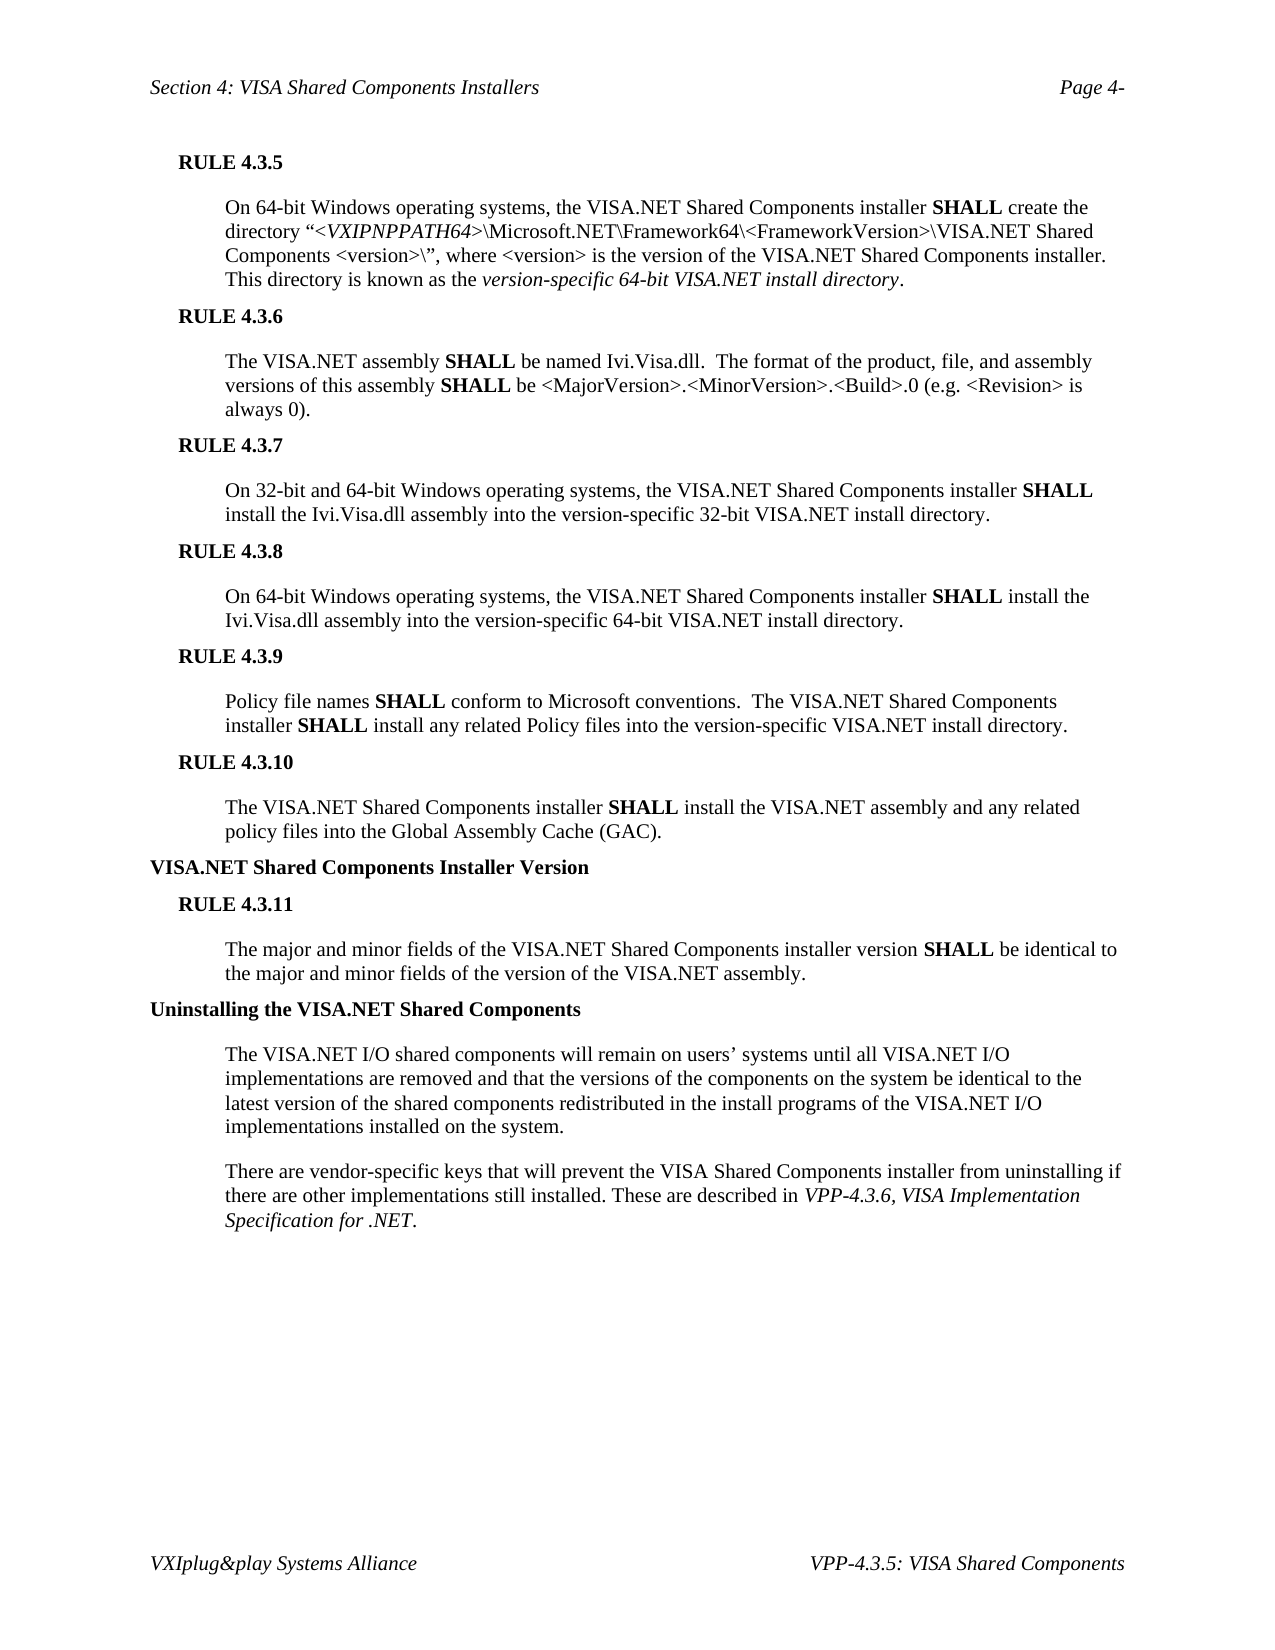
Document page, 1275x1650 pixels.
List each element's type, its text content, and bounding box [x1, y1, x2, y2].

text Uninstalling the VISA.NET Shared Components [150, 997, 1125, 1021]
text On 64-bit Windows operating systems, the VISA.NET Shared Components installer SHALL install the Ivi.Visa.dll assembly into the version-specific 64-bit VISA.NET install directory. [225, 584, 1125, 632]
text VISA.NET Shared Components Installer Version [150, 855, 1125, 879]
text Policy file names SHALL conform to Microsoft conventions. The VISA.NET Shared Components installer SHALL install any related Policy files into the version-specific VISA.NET install directory. [225, 689, 1125, 737]
text The major and minor fields of the VISA.NET Shared Components installer version SHALL be identical to the major and minor fields of the version of the VISA.NET assembly. [225, 937, 1125, 985]
text On 32-bit and 64-bit Windows operating systems, the VISA.NET Shared Components installer SHALL install the Ivi.Visa.dll assembly into the version-specific 32-bit VISA.NET install directory. [225, 478, 1125, 526]
text The VISA.NET I/O shared components will remain on users’ systems until all VISA.NET I/O implementations are removed and that the versions of the components on the system be identical to the latest version of the shared components redistributed in the install programs of the VISA.NET I/O implementations installed on the system. [225, 1042, 1125, 1138]
text The VISA.NET assembly SHALL be named Ivi.Visa.dll. The format of the product, file, and assembly versions of this assembly SHALL be <MajorVersion>.<MinorVersion>.<Build>.0 (e.g. <Revision> is always 0). [225, 348, 1125, 421]
text The VISA.NET Shared Components installer SHALL install the VISA.NET assembly and any related policy files into the Global Assembly Cache (GAC). [225, 795, 1125, 843]
text There are vendor-specific keys that will prevent the VISA Shared Components installer from uninstalling if there are other implementations still installed. These are described in VPP-4.3.6, VISA Implementation Specification for .NET. [225, 1159, 1125, 1232]
text On 64-bit Windows operating systems, the VISA.NET Shared Components installer SHALL create the directory “<VXIPNPPATH64>\Microsoft.NET\Framework64\<FrameworkVersion>\VISA.NET Shared Components <version>\”, where <version> is the version of the VISA.NET Shared Components installer. This directory is known as the version-specific 64-bit VISA.NET install directory. [225, 195, 1125, 291]
